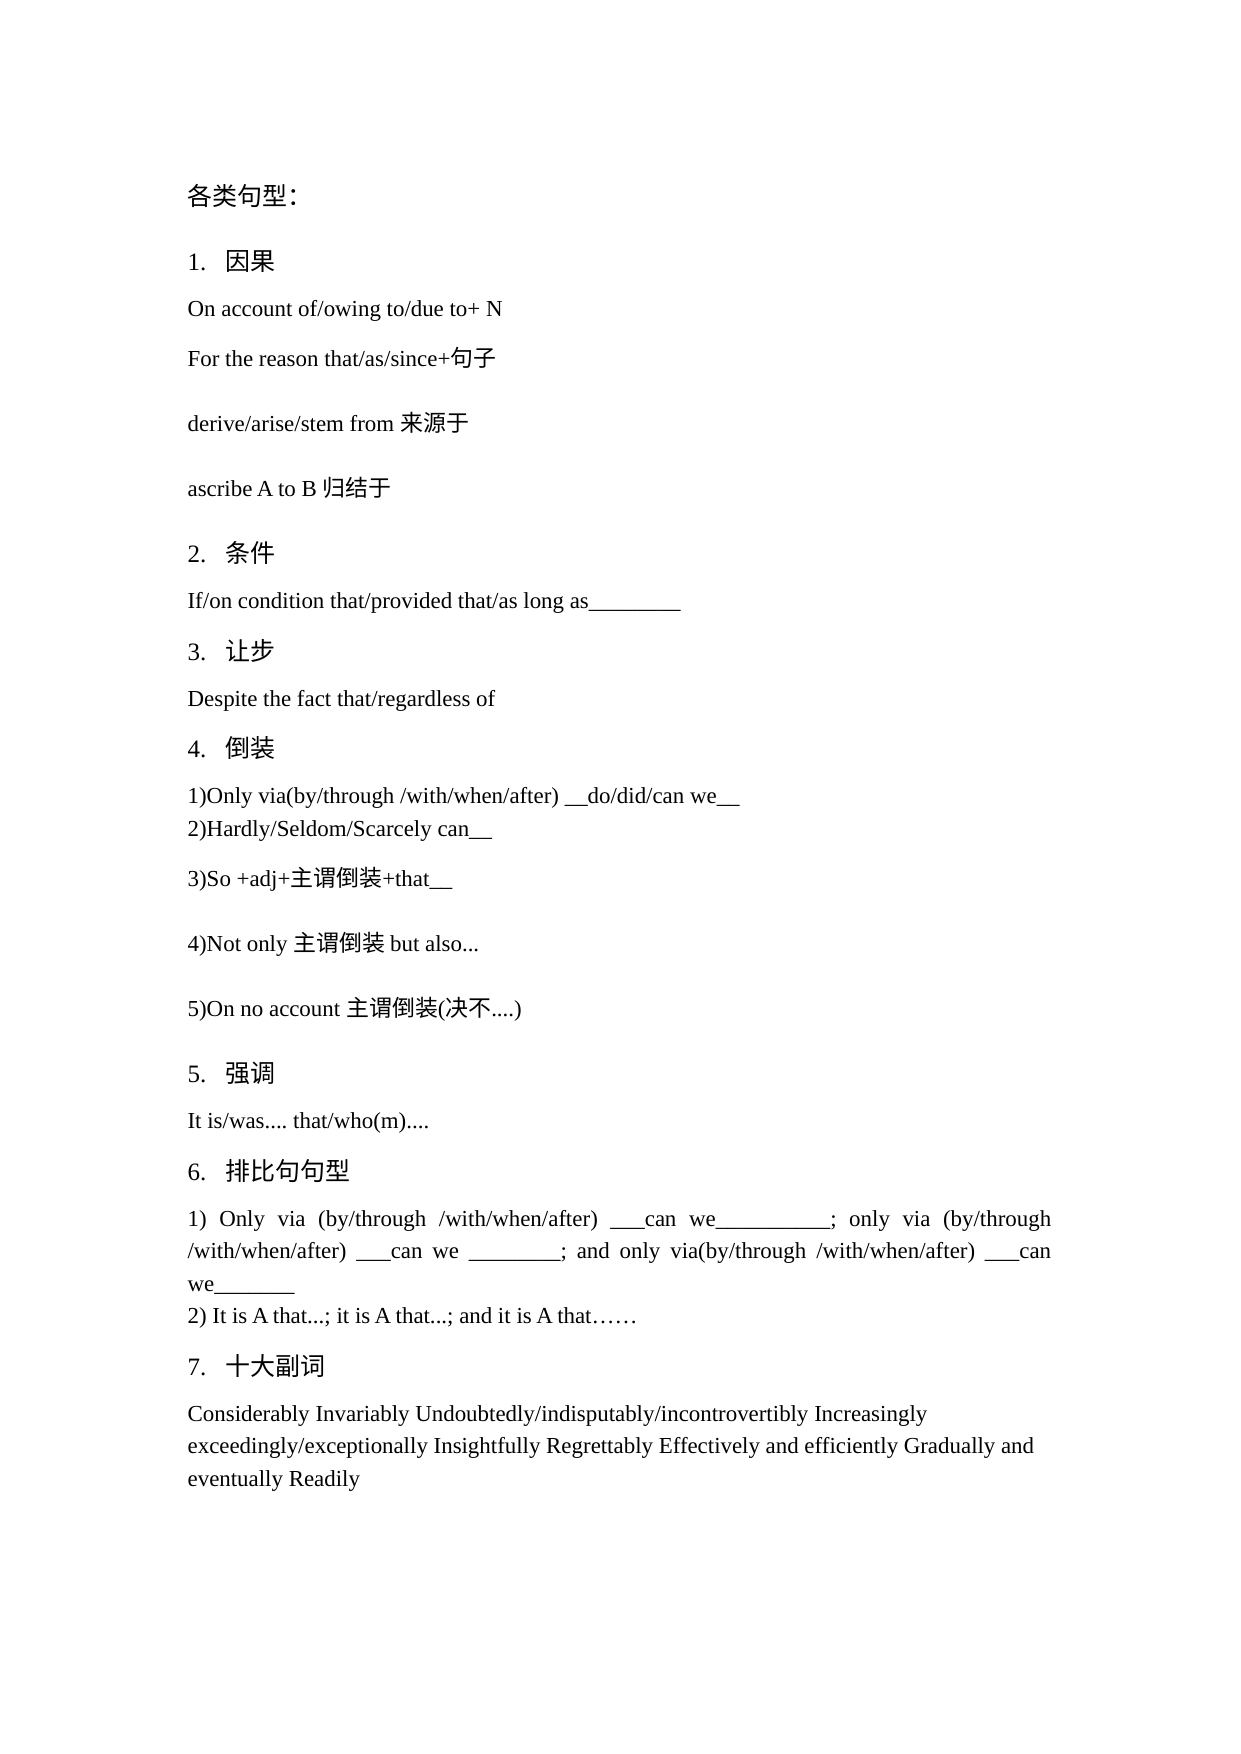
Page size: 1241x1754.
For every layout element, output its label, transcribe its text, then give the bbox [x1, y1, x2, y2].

text ascribe A to B 归结于 [187, 454, 1053, 519]
list 十大副词 [187, 1332, 1053, 1397]
text 2) It is A that...; it is A that...; and it is A that…… [187, 1299, 1053, 1332]
list 因果 [187, 227, 1053, 292]
text derive/arise/stem from 来源于 [187, 389, 1053, 454]
text 1) Only via(by/through /with/when/after) __do/did/can we__ [187, 779, 1053, 812]
text 1) Only via (by/through /with/when/after) ___can we__________; only via (by/through /with/when/after) ___can we ________; and only via(by/through /with/when/after) ___can we_______ [187, 1202, 1053, 1299]
text Considerably Invariably Undoubtedly/indisputably/incontrovertibly Increasingly exceedingly/exceptionally Insightfully Regrettably Effectively and efficiently Gradually and eventually Readily [187, 1397, 1053, 1494]
text 4) Not only 主谓倒装 but also... [187, 909, 1053, 974]
text Despite the fact that/regardless of [187, 682, 1053, 714]
list 倒装 [187, 714, 1053, 779]
text 3) So +adj+主谓倒装+that__ [187, 844, 1053, 909]
list 强调 [187, 1039, 1053, 1104]
text It is/was.... that/who(m).... [187, 1104, 1053, 1137]
list 排比句句型 [187, 1137, 1053, 1202]
list 让步 [187, 617, 1053, 682]
text For the reason that/as/since+句子 [187, 324, 1053, 389]
text 5) On no account 主谓倒装(决不....) [187, 974, 1053, 1039]
text If/on condition that/provided that/as long as________ [187, 584, 1053, 617]
text On account of/owing to/due to+ N [187, 292, 1053, 324]
text 2) Hardly/Seldom/Scarcely can__ [187, 812, 1053, 844]
list 条件 [187, 519, 1053, 584]
text 各类句型： [187, 162, 1053, 227]
